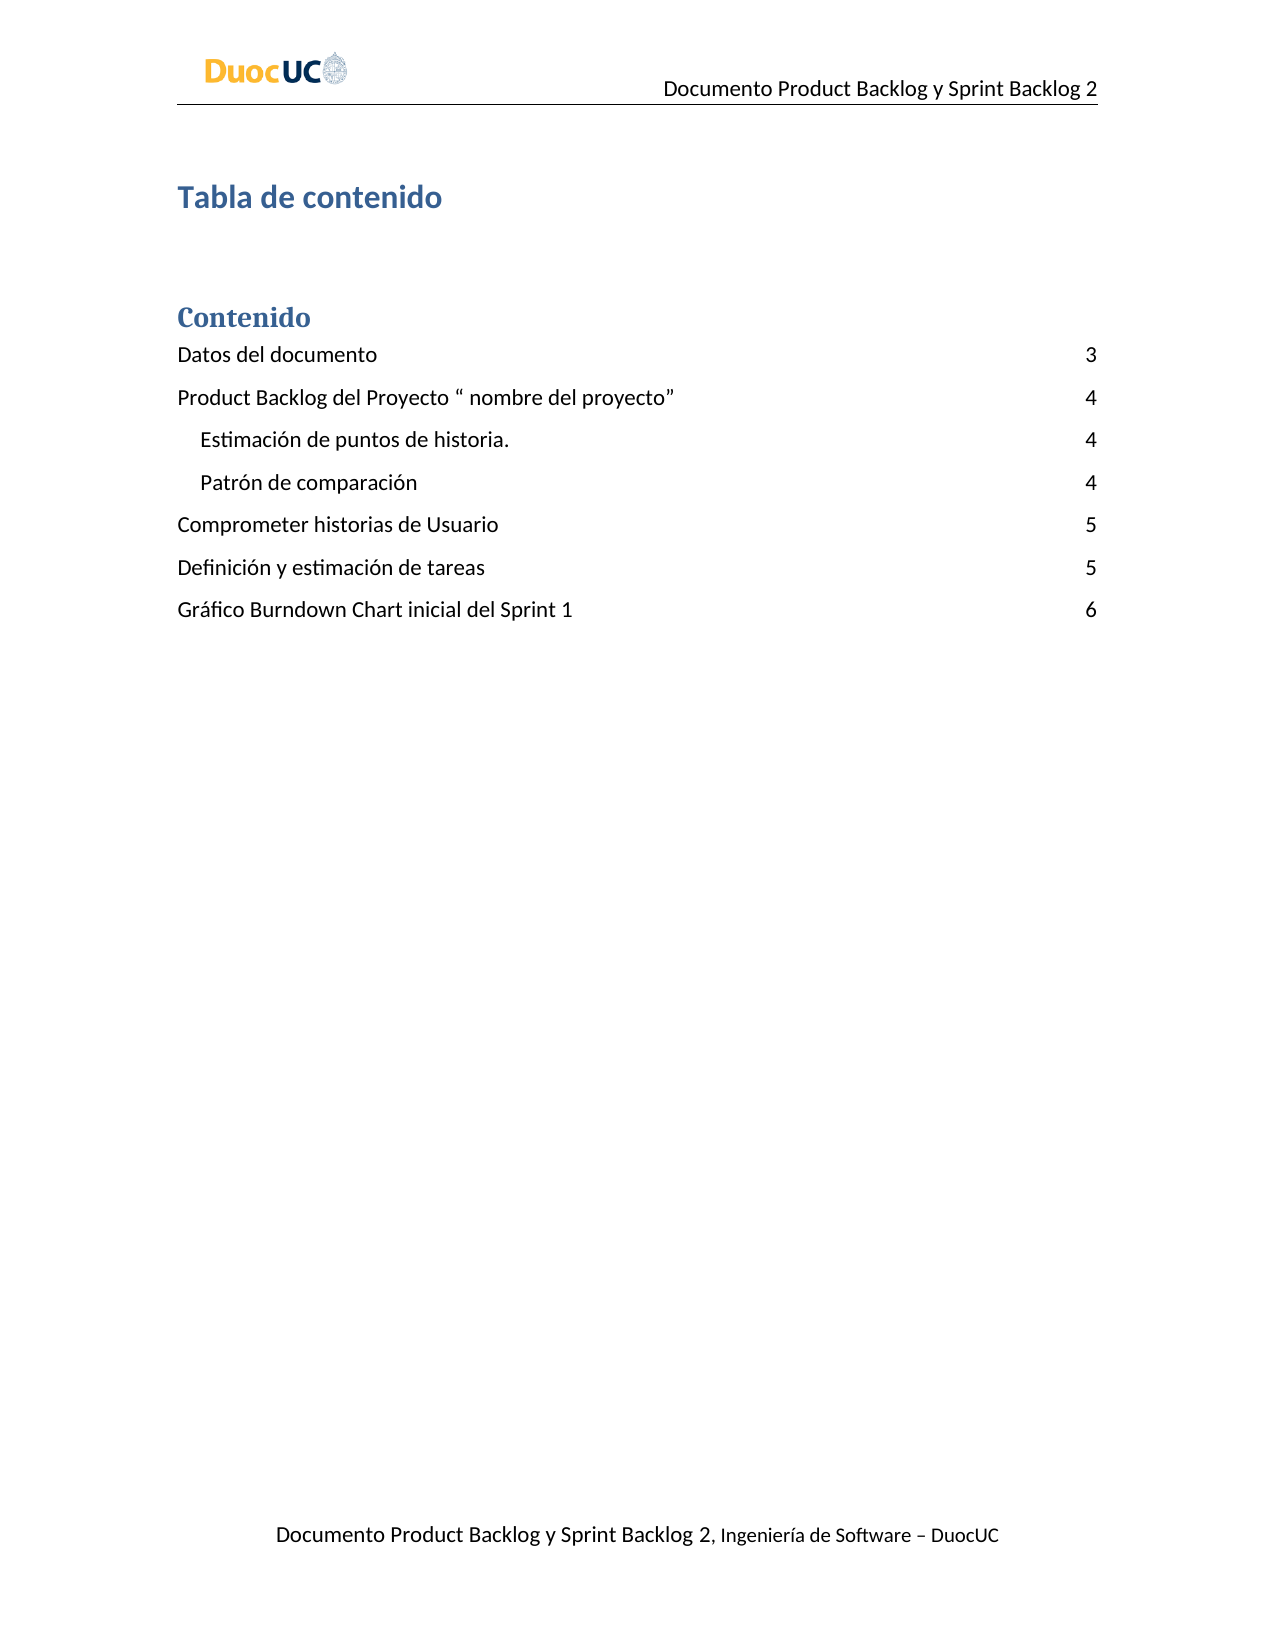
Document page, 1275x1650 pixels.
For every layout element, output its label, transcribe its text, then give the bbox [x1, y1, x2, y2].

text Contenido [177, 301, 1098, 335]
picture [198, 48, 352, 87]
text Tabla de contenido [177, 176, 1098, 216]
